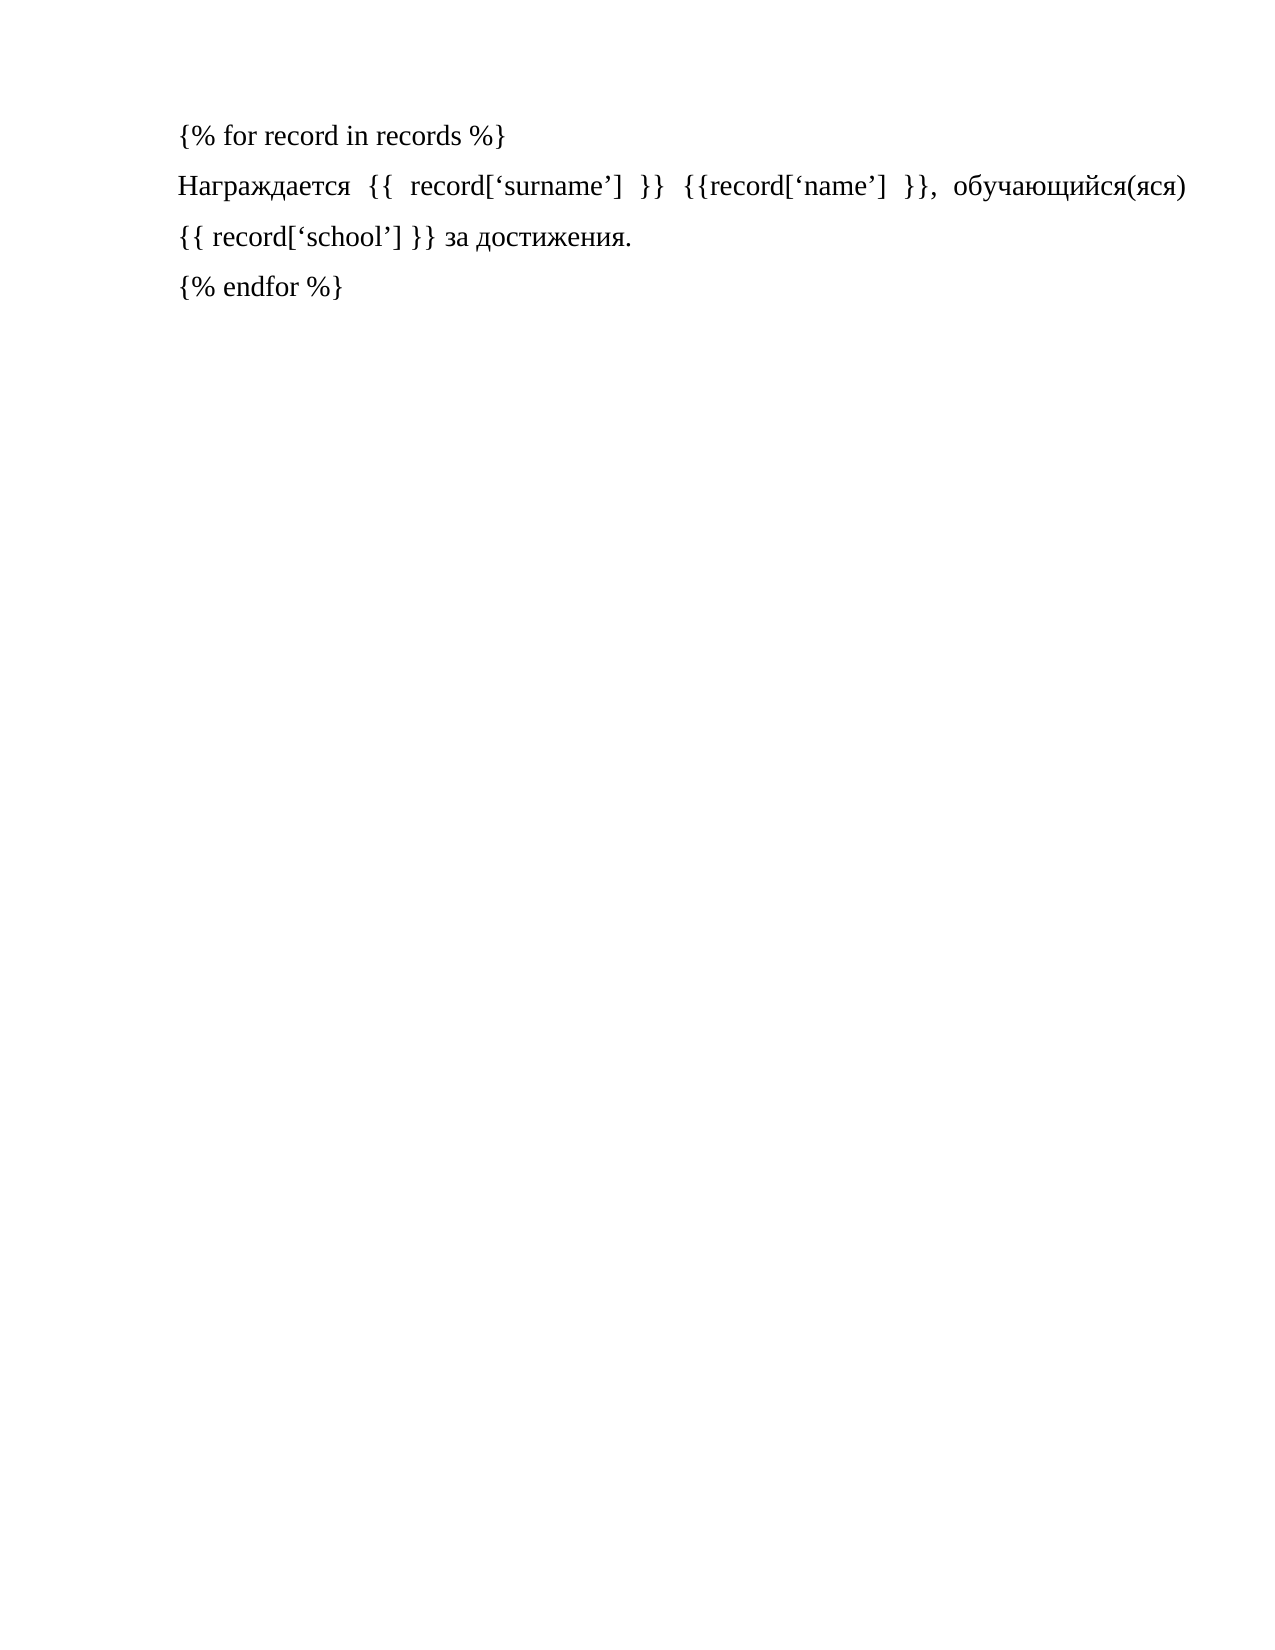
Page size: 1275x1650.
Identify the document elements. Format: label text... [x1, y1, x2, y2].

text {% for record in records %} [177, 118, 1186, 152]
text Награждается {{ record[‘surname’] }} {{record[‘name’] }}, обучающийся(яся) {{ record[‘school’] }} за достижения. [177, 168, 1186, 252]
text {% endfor %} [177, 269, 1186, 303]
